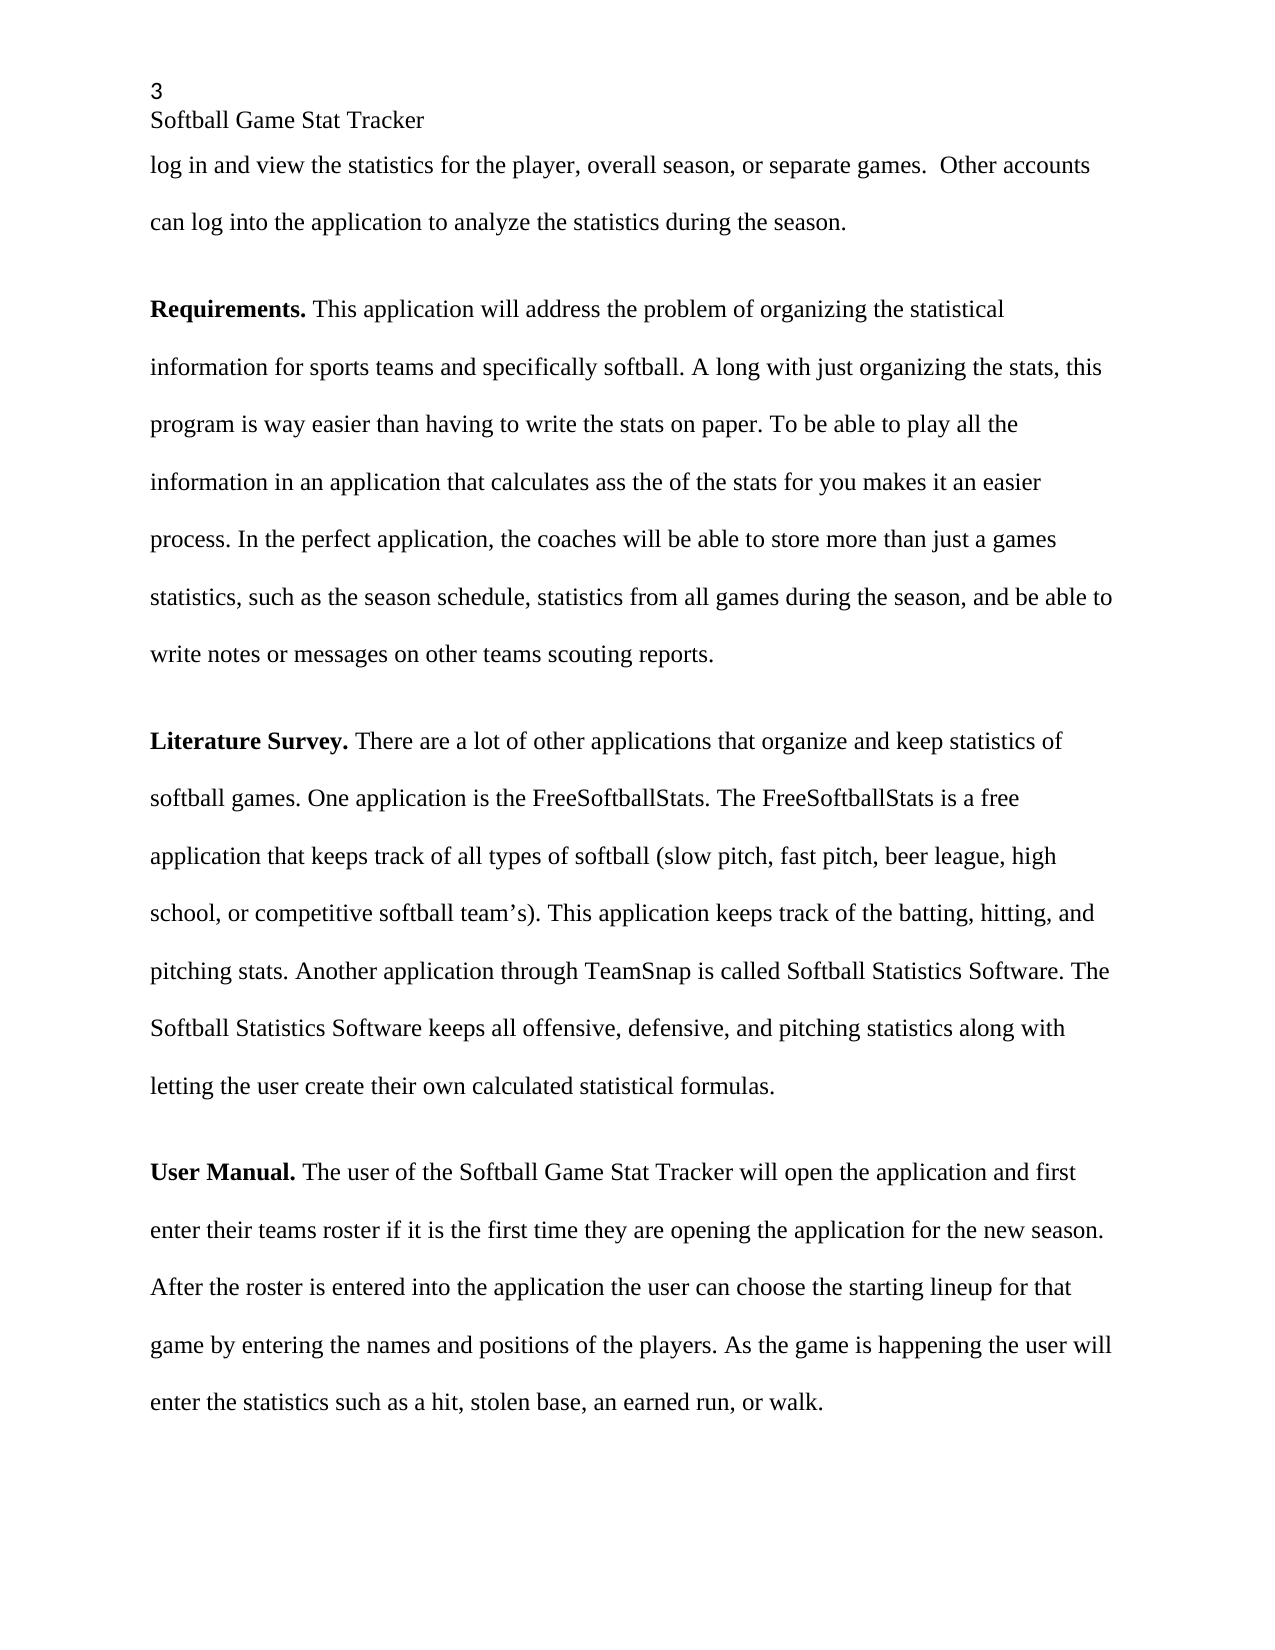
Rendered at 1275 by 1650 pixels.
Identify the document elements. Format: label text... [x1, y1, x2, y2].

text User Manual. The user of the Softball Game Stat Tracker will open the application and first enter their teams roster if it is the first time they are opening the application for the new season. After the roster is entered into the application the user can choose the starting lineup for that game by entering the names and positions of the players. As the game is happening the user will enter the statistics such as a hit, stolen base, an earned run, or walk. [150, 1157, 1125, 1416]
text Literature Survey. There are a lot of other applications that organize and keep statistics of softball games. One application is the FreeSoftballStats. The FreeSoftballStats is a free application that keeps track of all types of softball (slow pitch, fast pitch, beer league, high school, or competitive softball team’s). This application keeps track of the batting, hitting, and pitching stats. Another application through TeamSnap is called Softball Statistics Software. The Softball Statistics Software keeps all offensive, defensive, and pitching statistics along with letting the user create their own calculated statistical formulas. [150, 726, 1125, 1099]
text Requirements. This application will address the problem of organizing the statistical information for sports teams and specifically softball. A long with just organizing the stats, this program is way easier than having to write the stats on paper. To be able to play all the information in an application that calculates ass the of the stats for you makes it an easier process. In the perfect application, the coaches will be able to store more than just a games statistics, such as the season schedule, statistics from all games during the season, and be able to write notes or messages on other teams scouting reports. [150, 294, 1125, 668]
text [150, 150, 1125, 236]
